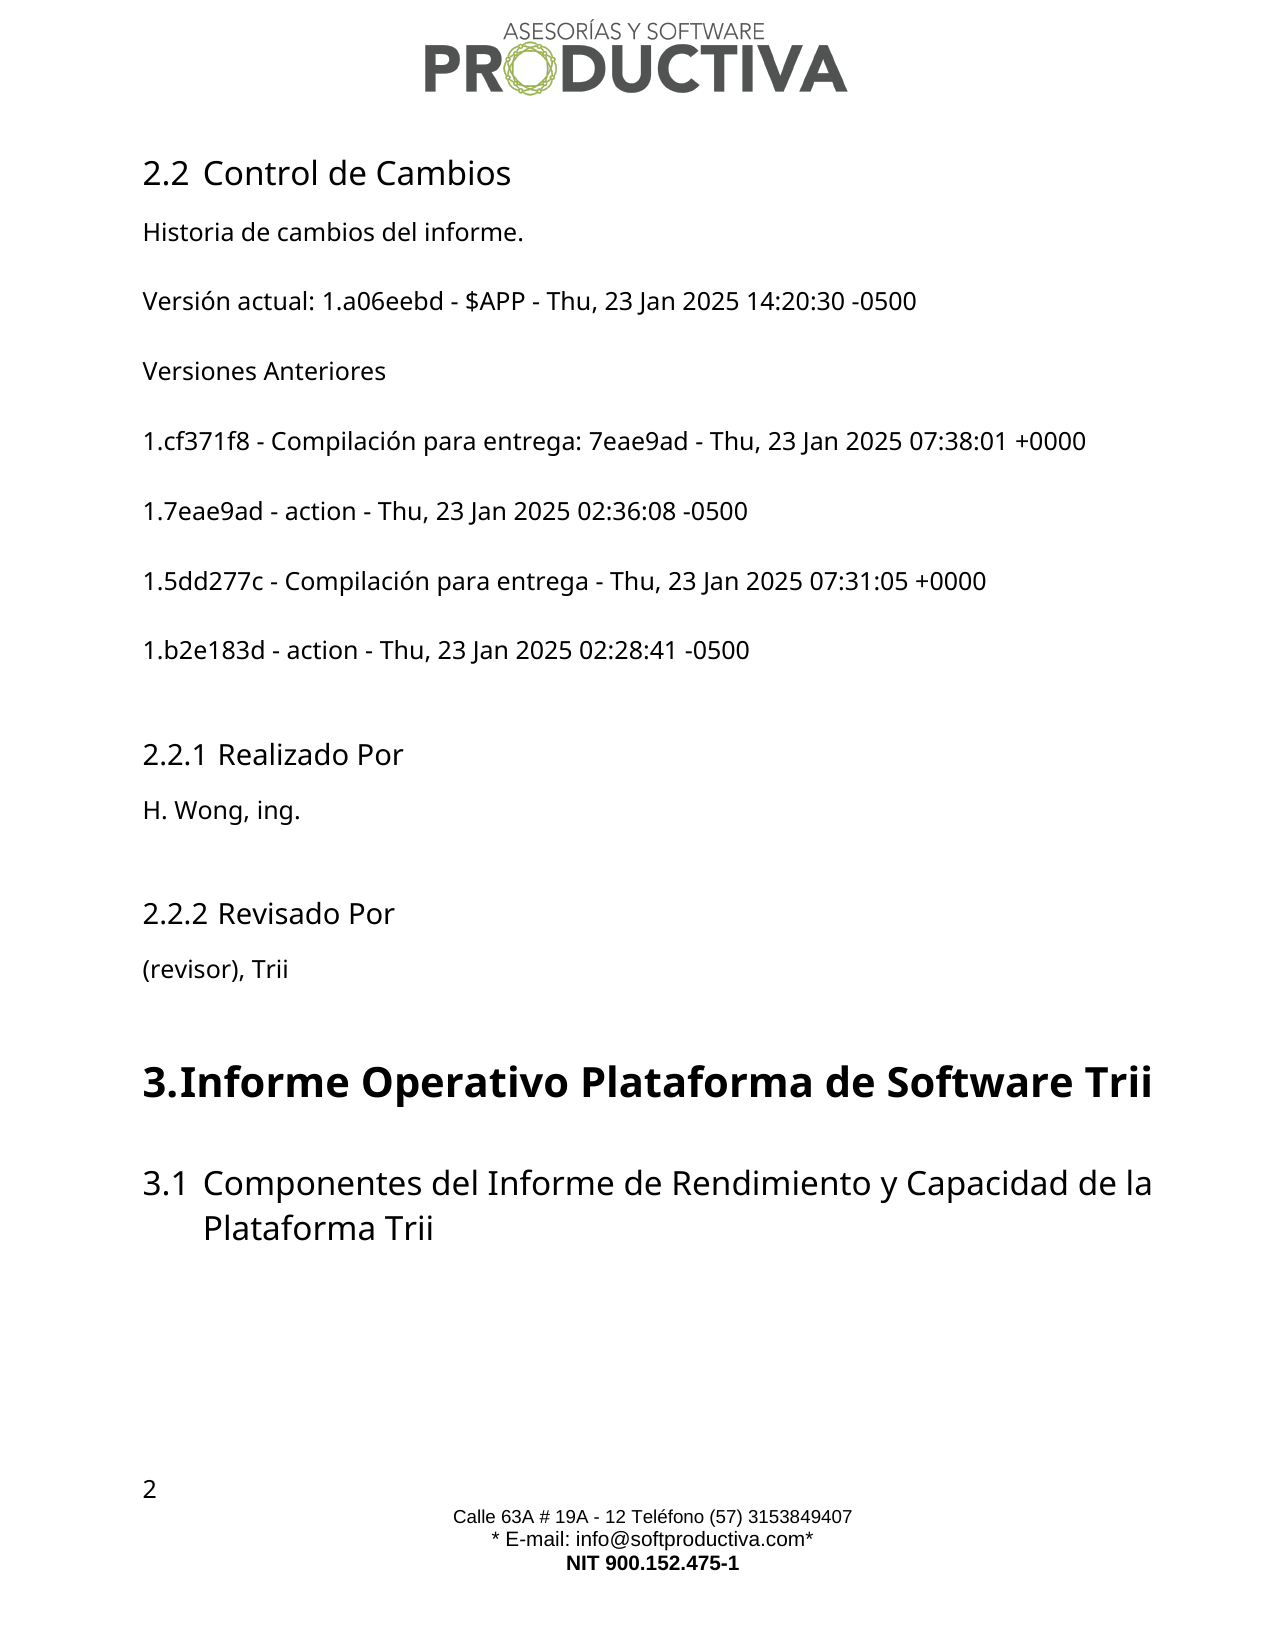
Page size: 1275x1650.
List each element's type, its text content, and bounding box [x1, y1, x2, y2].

subtitle Revisado Por [142, 893, 1162, 933]
text 1.cf371f8 - Compilación para entrega: 7eae9ad - Thu, 23 Jan 2025 07:38:01 +0000 [142, 423, 1162, 458]
subtitle Componentes del Informe de Rendimiento y Capacidad de la Plataforma Trii [142, 1160, 1162, 1251]
text (revisor), Trii [142, 952, 1162, 986]
text 1.7eae9ad - action - Thu, 23 Jan 2025 02:36:08 -0500 [142, 493, 1162, 527]
text H. Wong, ing. [142, 792, 1162, 826]
text Historia de cambios del informe. [142, 214, 1162, 248]
subtitle Realizado Por [142, 734, 1162, 774]
text 1.b2e183d - action - Thu, 23 Jan 2025 02:28:41 -0500 [142, 633, 1162, 667]
text Versión actual: 1.a06eebd - $APP - Thu, 23 Jan 2025 14:20:30 -0500 [142, 284, 1162, 318]
subtitle Informe Operativo Plataforma de Software Trii [142, 1053, 1162, 1110]
subtitle Control de Cambios [142, 150, 1162, 195]
text 1.5dd277c - Compilación para entrega - Thu, 23 Jan 2025 07:31:05 +0000 [142, 563, 1162, 597]
picture [420, 14, 850, 96]
text Versiones Anteriores [142, 354, 1162, 388]
